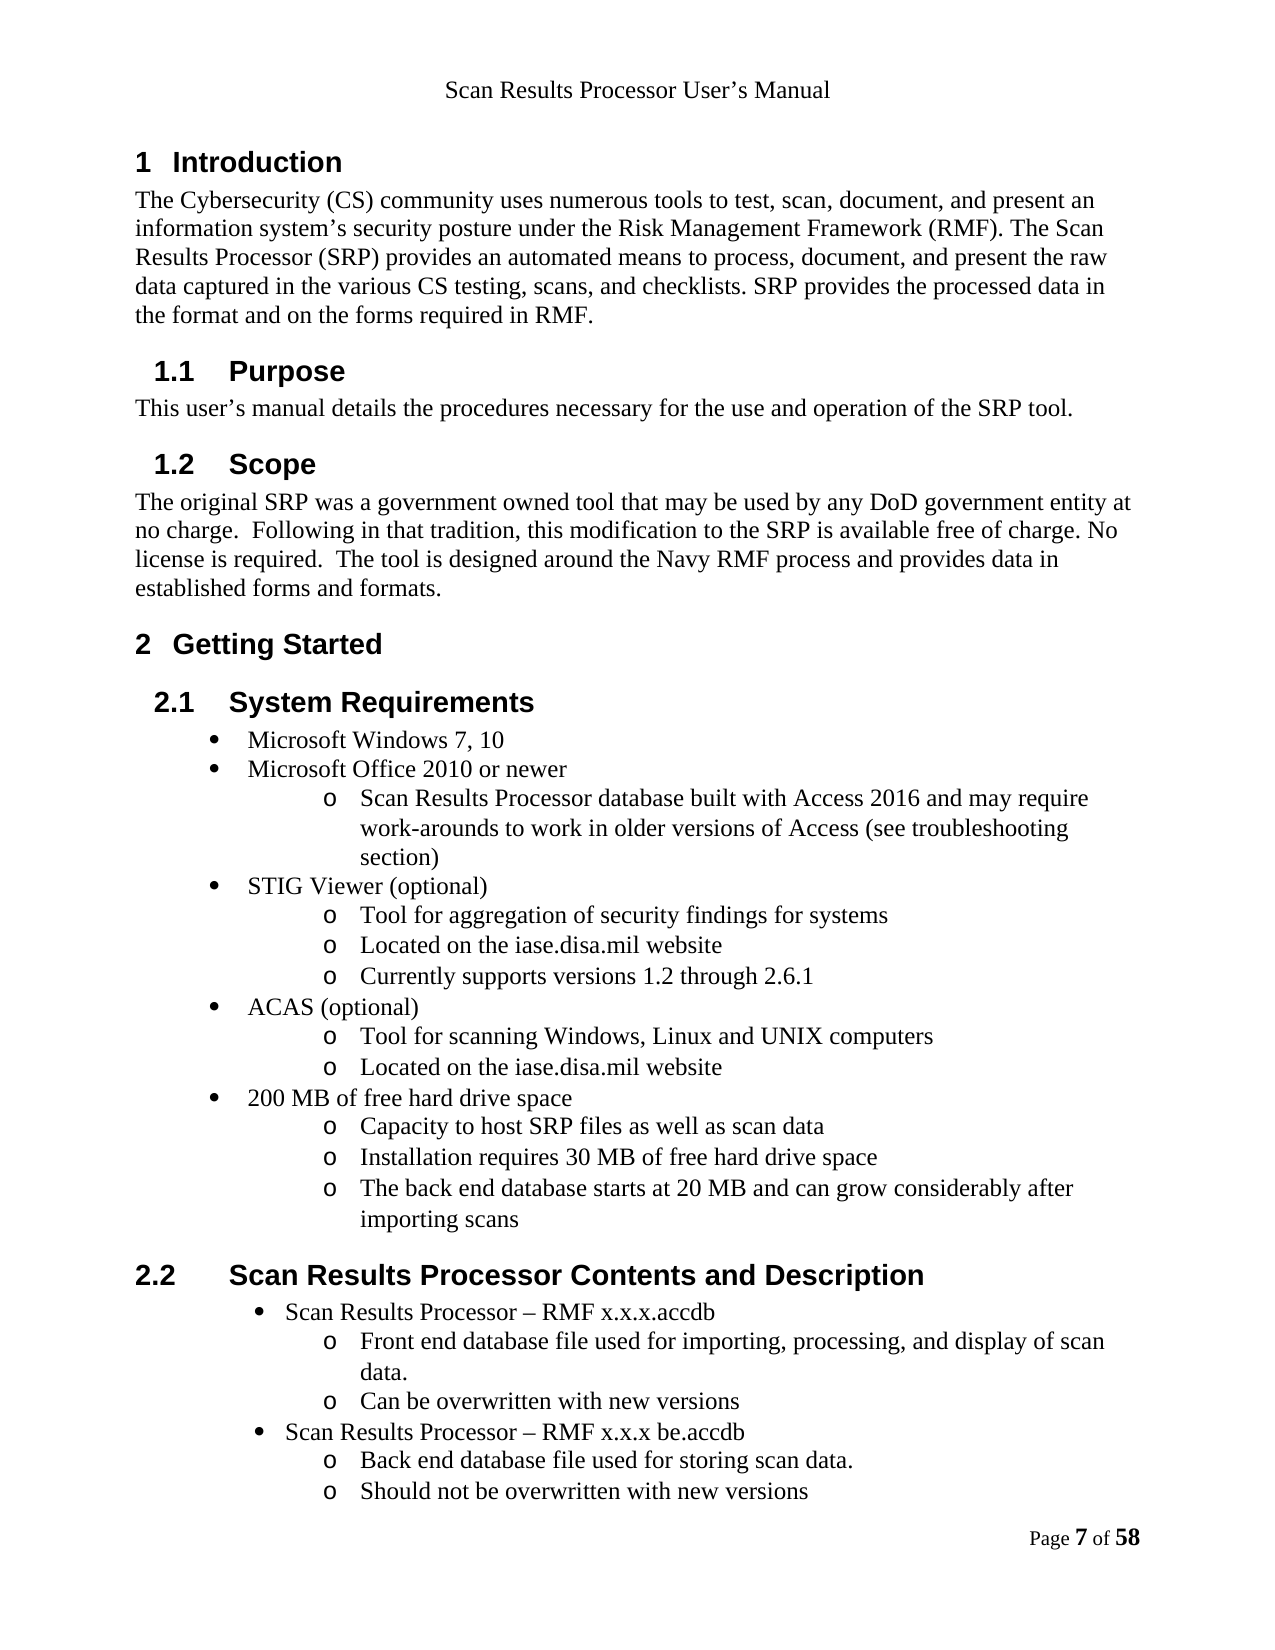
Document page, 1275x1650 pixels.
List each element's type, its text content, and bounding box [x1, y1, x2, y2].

list Located on the iase.disa.mil website [322, 931, 1140, 961]
list Should not be overwritten with new versions [322, 1476, 1140, 1507]
text This user’s manual details the procedures necessary for the use and operation of the SRP tool. [135, 393, 1140, 422]
list Located on the iase.disa.mil website [322, 1052, 1140, 1083]
list Scan Results Processor database built with Access 2016 and may require work-arounds to work in older versions of Access (see troubleshooting section) [322, 783, 1140, 871]
subtitle Scan Results Processor Contents and Description [135, 1258, 1140, 1291]
list Front end database file used for importing, processing, and display of scan data. [322, 1326, 1140, 1386]
subtitle Introduction [135, 145, 1140, 178]
text The original SRP was a government owned tool that may be used by any DoD government entity at no charge. Following in that tradition, this modification to the SRP is available free of charge. No license is required. The tool is designed around the Navy RMF process and provides data in established forms and formats. [135, 487, 1140, 602]
list Tool for aggregation of security findings for systems [322, 900, 1140, 931]
list Microsoft Windows 7, 10 [210, 725, 1140, 754]
subtitle System Requirements [154, 685, 1140, 719]
subtitle Purpose [154, 353, 1140, 387]
list Back end database file used for storing scan data. [322, 1445, 1140, 1476]
list 200 MB of free hard drive space [210, 1083, 1140, 1111]
subtitle Scope [154, 447, 1140, 481]
list STIG Viewer (optional) [210, 871, 1140, 900]
list Scan Results Processor – RMF x.x.x.accdb [255, 1297, 1140, 1326]
list ACAS (optional) [210, 992, 1140, 1021]
text The Cybersecurity (CS) community uses numerous tools to test, scan, document, and present an information system’s security posture under the Risk Management Framework (RMF). The Scan Results Processor (SRP) provides an automated means to process, document, and present the raw data captured in the various CS testing, scans, and checklists. SRP provides the processed data in the format and on the forms required in RMF. [135, 185, 1140, 328]
list Currently supports versions 1.2 through 2.6.1 [322, 961, 1140, 992]
list Tool for scanning Windows, Linux and UNIX computers [322, 1021, 1140, 1052]
list Capacity to host SRP files as well as scan data [322, 1111, 1140, 1142]
list The back end database starts at 20 MB and can grow considerably after importing scans [322, 1173, 1140, 1233]
subtitle Getting Started [135, 627, 1140, 660]
list Scan Results Processor – RMF x.x.x be.accdb [255, 1417, 1140, 1445]
list Microsoft Office 2010 or newer [210, 754, 1140, 783]
list Can be overwritten with new versions [322, 1386, 1140, 1417]
list Installation requires 30 MB of free hard drive space [322, 1142, 1140, 1173]
